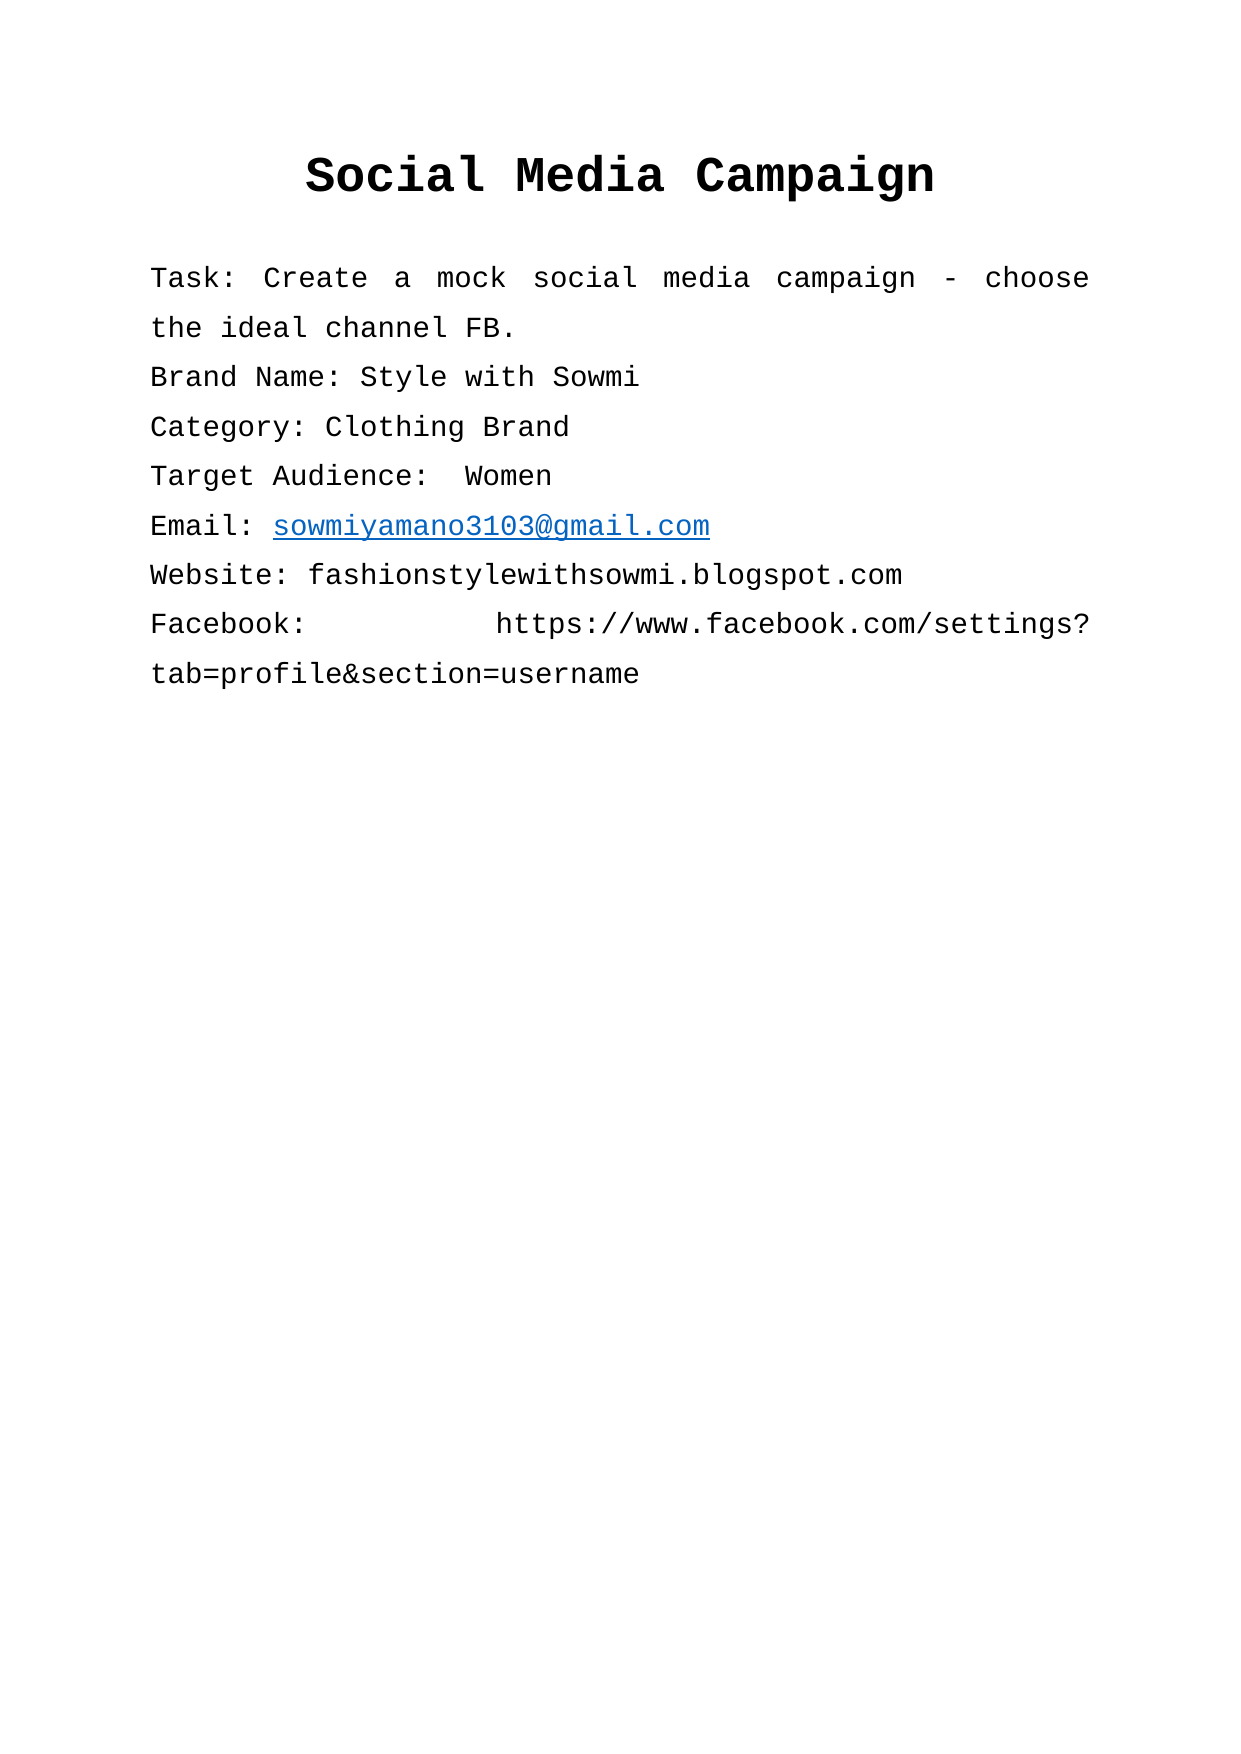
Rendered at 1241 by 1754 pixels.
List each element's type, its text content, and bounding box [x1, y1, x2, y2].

text Task: Create a mock social media campaign - choose the ideal channel FB. [150, 263, 1090, 346]
text Facebook: https://www.facebook.com/settings?tab=profile&section=username [150, 610, 1090, 692]
text Category: Clothing Brand [150, 412, 1090, 445]
text Target Audience: Women [150, 461, 1090, 494]
text Website: fashionstylewithsowmi.blogspot.com [150, 560, 1090, 593]
text Brand Name: Style with Sowmi [150, 362, 1090, 395]
text Social Media Campaign [150, 150, 1090, 207]
text Email: sowmiyamano3103@gmail.com [150, 511, 1090, 544]
